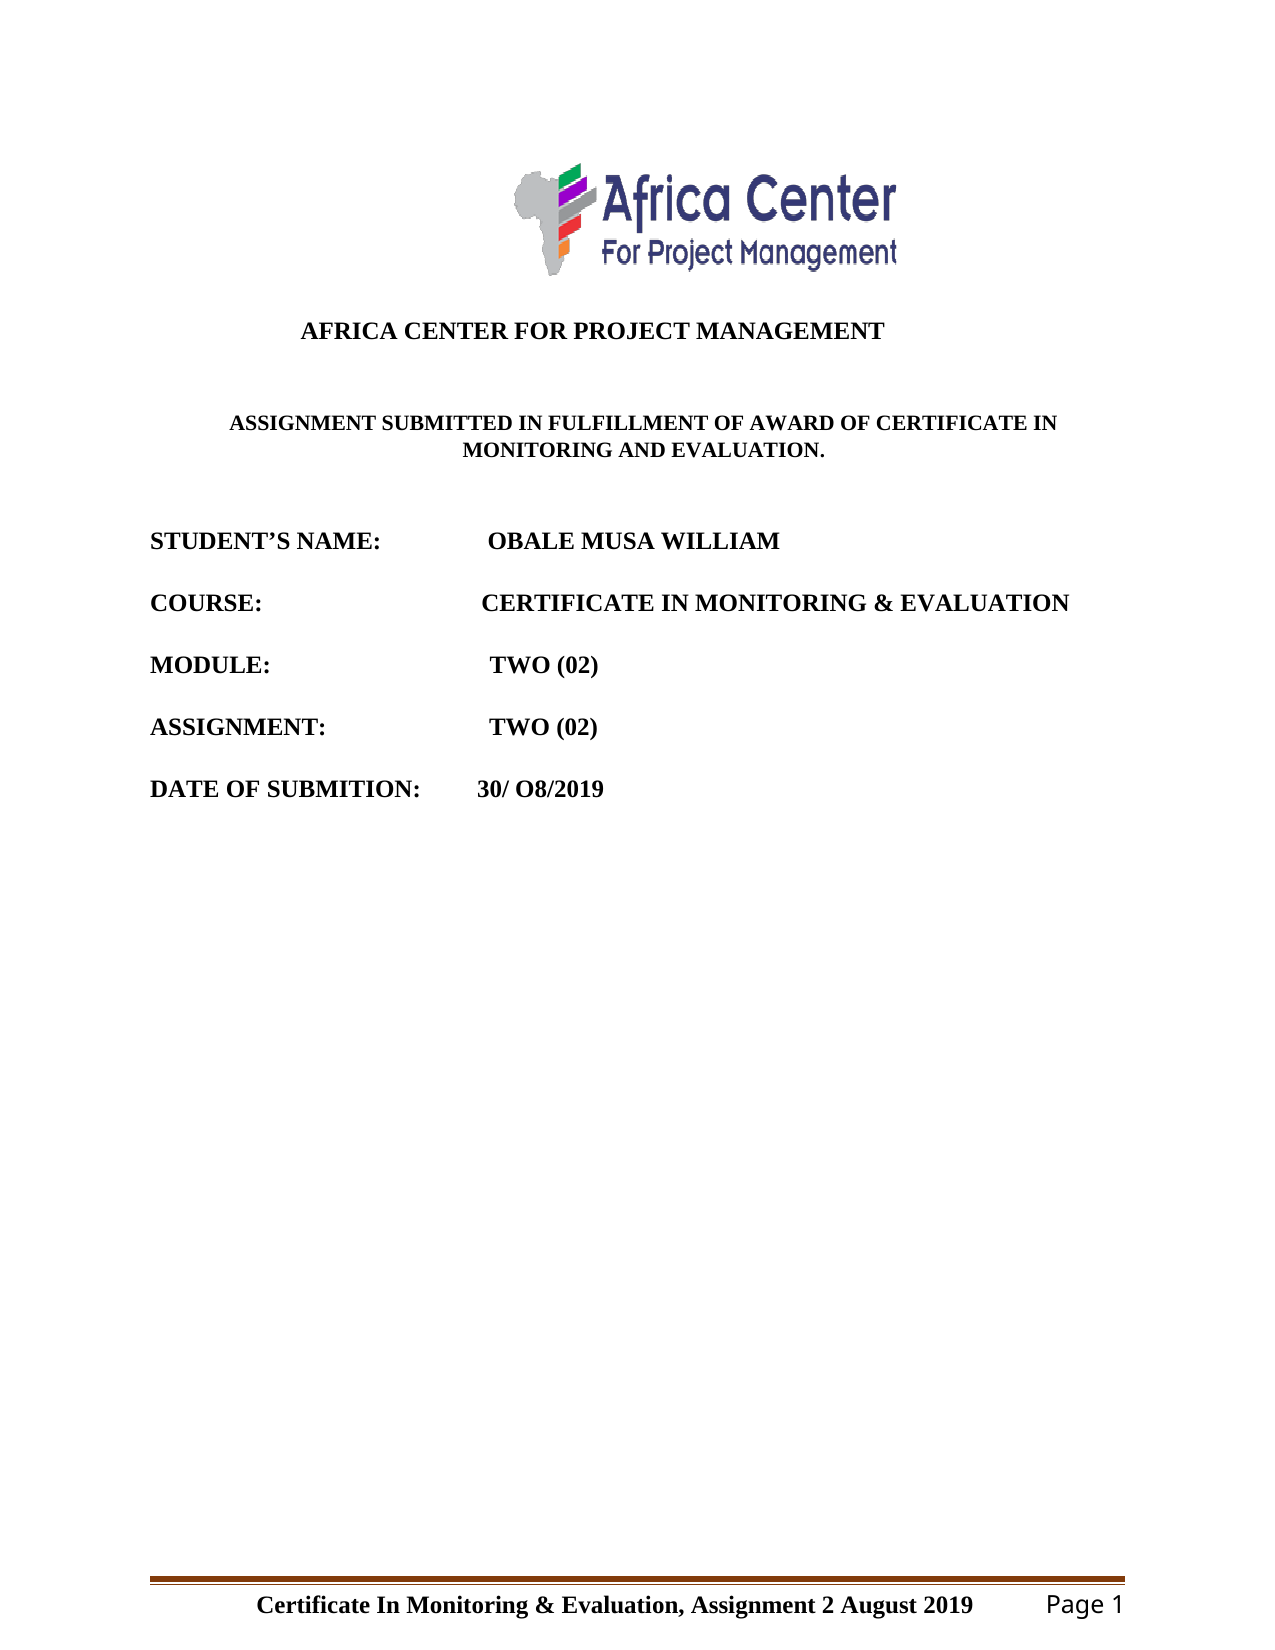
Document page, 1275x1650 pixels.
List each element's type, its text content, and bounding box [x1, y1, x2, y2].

text COURSE: CERTIFICATE IN MONITORING & EVALUATION [150, 588, 1125, 617]
text ASSIGNMENT: TWO (02) [150, 712, 1125, 741]
text AFRICA CENTER FOR PROJECT MANAGEMENT [151, 316, 1125, 345]
picture [514, 150, 897, 289]
text DATE OF SUBMITION: 30/ O8/2019 [150, 774, 1125, 803]
text ASSIGNMENT SUBMITTED IN FULFILLMENT OF AWARD OF CERTIFICATE IN MONITORING AND EVALUATION. [162, 410, 1125, 462]
text MODULE: TWO (02) [150, 650, 1125, 679]
text STUDENT’S NAME: OBALE MUSA WILLIAM [150, 526, 1125, 555]
